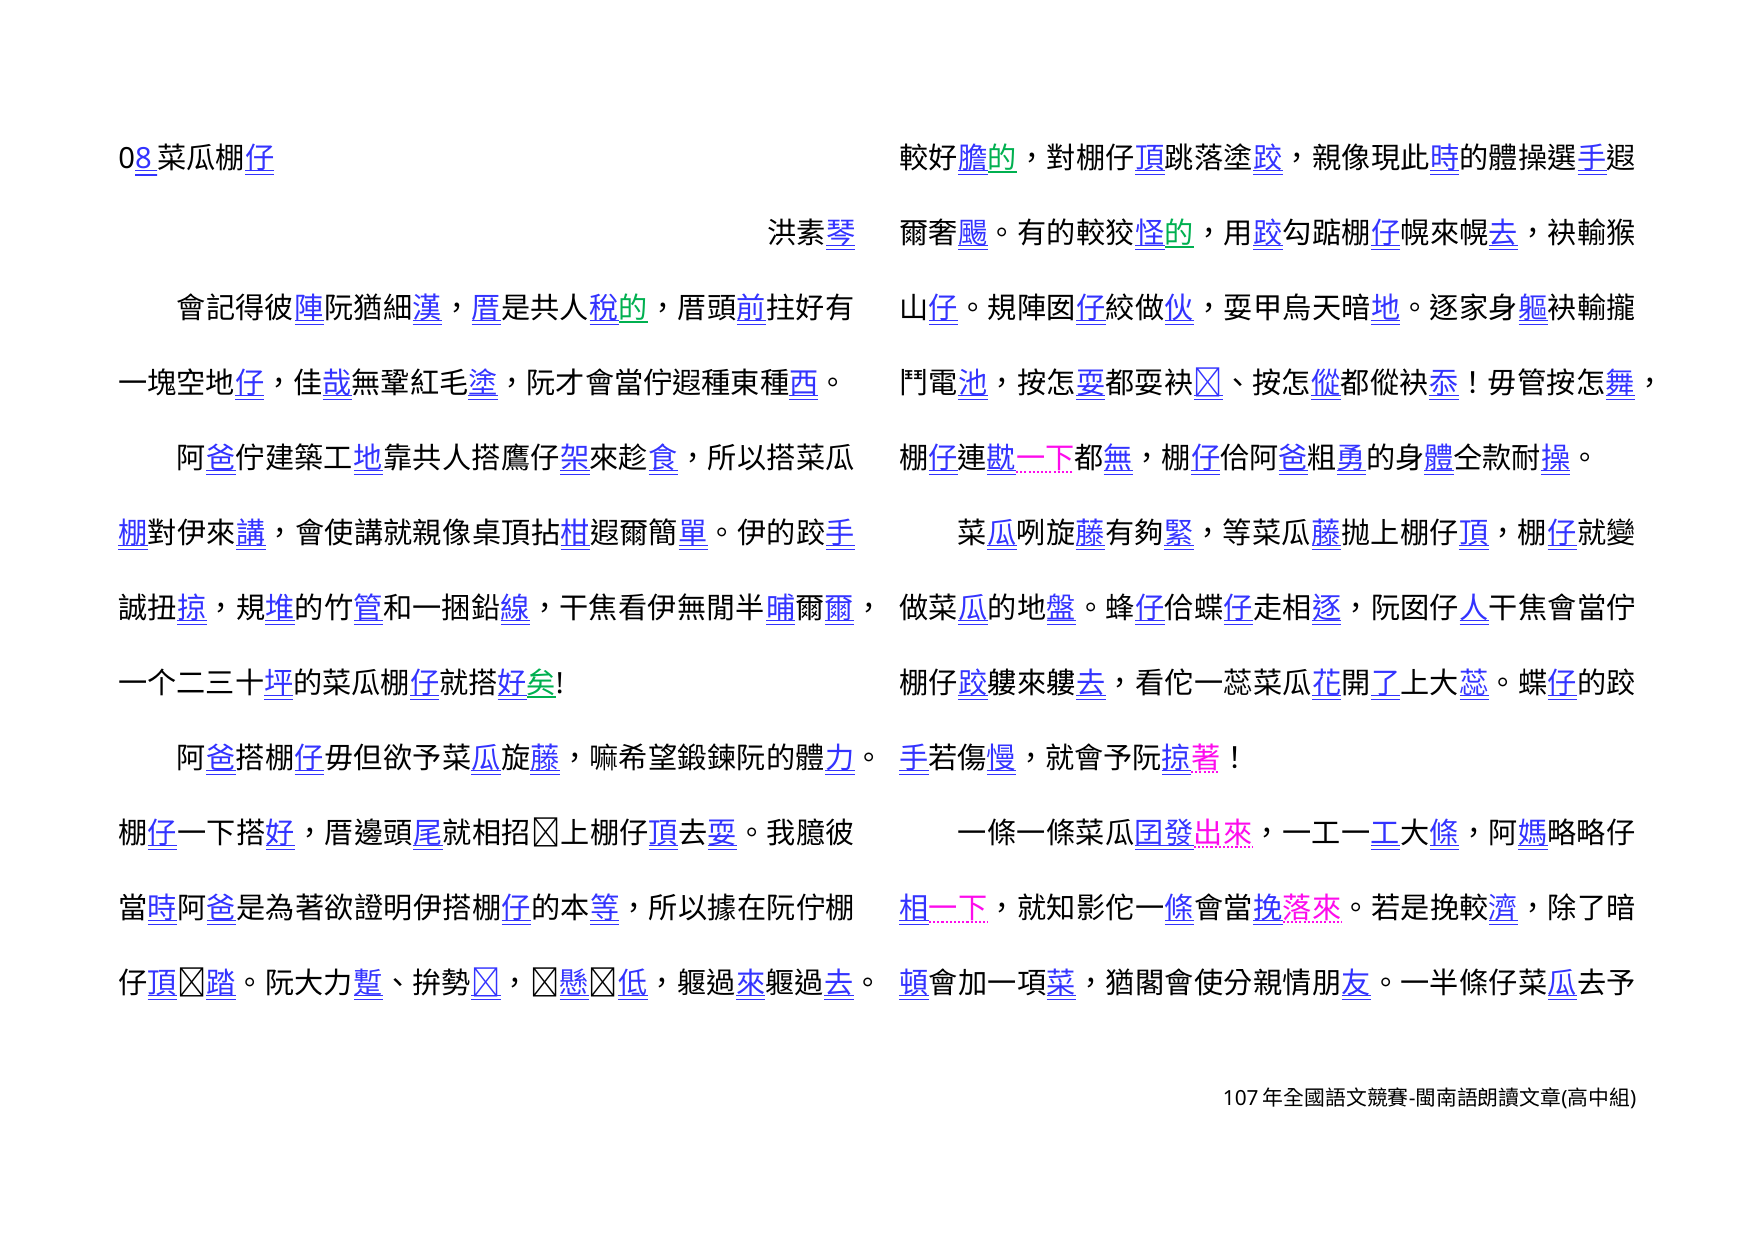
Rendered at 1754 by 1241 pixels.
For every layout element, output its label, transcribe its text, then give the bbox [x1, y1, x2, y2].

text 阿爸搭棚仔毋但欲予菜瓜旋藤，嘛希望鍛鍊阮的體力。棚仔一下搭好，厝邊頭尾就相招上棚仔頂去耍。我臆彼當時阿爸是為著欲證明伊搭棚仔的本等，所以據在阮佇棚仔頂𧿬踏。阮大力蹔、拚勢𧿬，懸低，躽過來躽過去。較好膽的，對棚仔頂跳落塗跤，親像現此時的體操選手遐爾奢颺。有的較狡怪的，用跤勾踮棚仔幌來幌去，袂輸猴山仔。規陣囡仔絞做伙，耍甲烏天暗地。逐家身軀袂輸攏鬥電池，按怎耍都耍袂𤺪、按怎傱都傱袂忝！毋管按怎舞，棚仔連㽎一下都無，棚仔佮阿爸粗勇的身體仝款耐操。 [899, 118, 1636, 493]
text 阿爸搭棚仔毋但欲予菜瓜旋藤，嘛希望鍛鍊阮的體力。棚仔一下搭好，厝邊頭尾就相招上棚仔頂去耍。我臆彼當時阿爸是為著欲證明伊搭棚仔的本等，所以據在阮佇棚仔頂𧿬踏。阮大力蹔、拚勢𧿬，懸低，躽過來躽過去。較好膽的，對棚仔頂跳落塗跤，親像現此時的體操選手遐爾奢颺。有的較狡怪的，用跤勾踮棚仔幌來幌去，袂輸猴山仔。規陣囡仔絞做伙，耍甲烏天暗地。逐家身軀袂輸攏鬥電池，按怎耍都耍袂𤺪、按怎傱都傱袂忝！毋管按怎舞，棚仔連㽎一下都無，棚仔佮阿爸粗勇的身體仝款耐操。 [118, 718, 855, 1018]
text 洪素琴 [118, 193, 855, 268]
text 菜瓜咧旋藤有夠緊，等菜瓜藤抛上棚仔頂，棚仔就變做菜瓜的地盤。蜂仔佮蝶仔走相逐，阮囡仔人干焦會當佇棚仔跤軁來軁去，看佗一蕊菜瓜花開了上大蕊。蝶仔的跤手若傷慢，就會予阮掠著！ [899, 493, 1636, 793]
text 08菜瓜棚仔 [118, 118, 855, 193]
text 阿爸佇建築工地靠共人搭鷹仔架來趁食，所以搭菜瓜棚對伊來講，會使講就親像桌頂拈柑遐爾簡單。伊的跤手誠扭掠，規堆的竹管和一捆鉛線，干焦看伊無閒半晡爾爾，一个二三十坪的菜瓜棚仔就搭好矣! [118, 418, 855, 718]
text 會記得彼陣阮猶細漢，厝是共人稅的，厝頭前拄好有一塊空地仔，佳哉無鞏紅毛塗，阮才會當佇遐種東種西。 [118, 268, 855, 418]
text 一條一條菜瓜囝發出來，一工一工大條，阿媽略略仔相一下，就知影佗一條會當挽落來。若是挽較濟，除了暗頓會加一項菜，猶閣會使分親情朋友。一半條仔菜瓜去予菜瓜葉崁著，袂赴挽，煞傷柯去，姑不而將才留咧做菜瓜蒲。 [899, 793, 1636, 1018]
